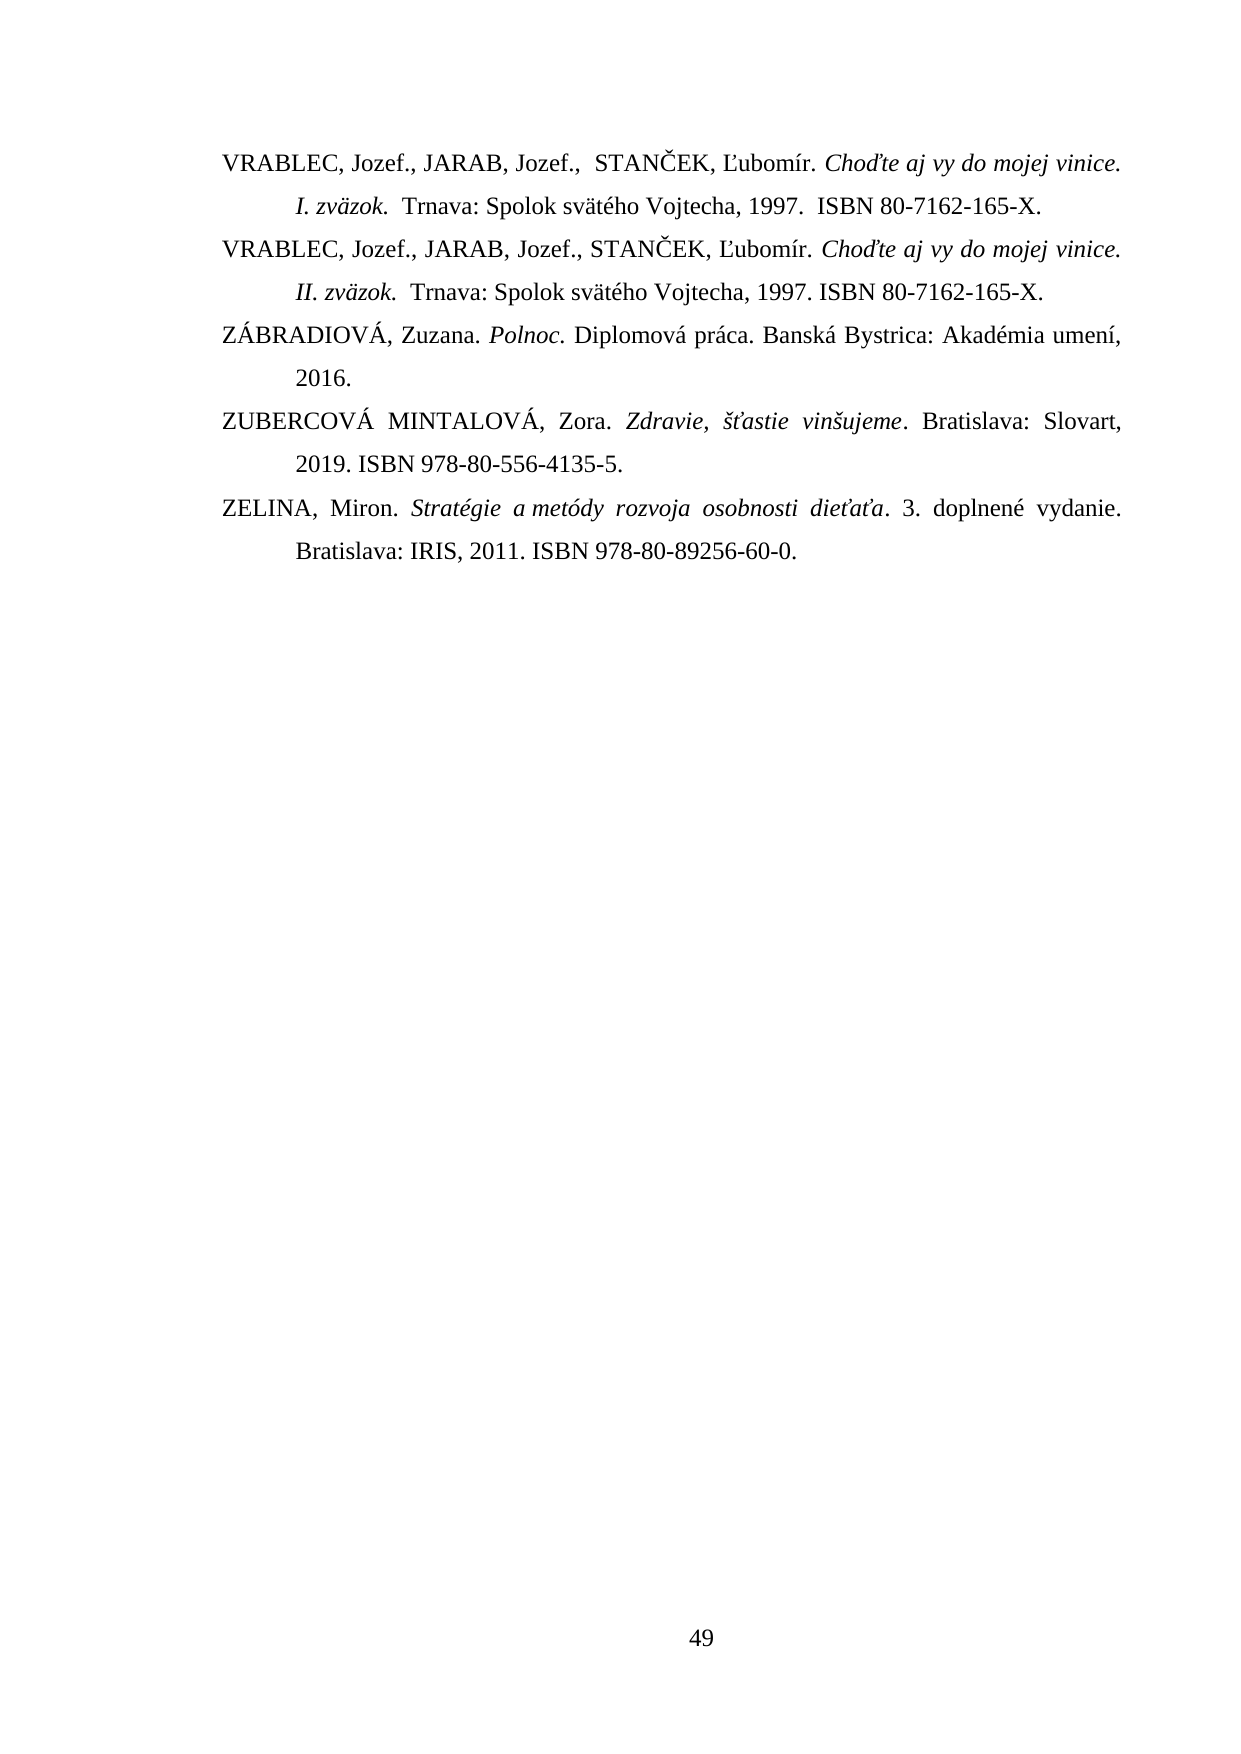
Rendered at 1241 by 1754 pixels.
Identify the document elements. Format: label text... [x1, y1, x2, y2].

text ZELINA, Miron. Stratégie a metódy rozvoja osobnosti dieťaťa. 3. doplnené vydanie. Bratislava: IRIS, 2011. ISBN 978-80-89256-60-0. [222, 493, 1122, 564]
text VRABLEC, Jozef., JARAB, Jozef., STANČEK, Ľubomír. Choďte aj vy do mojej vinice. II. zväzok. Trnava: Spolok svätého Vojtecha, 1997. ISBN 80-7162-165-X. [222, 234, 1122, 306]
text VRABLEC, Jozef., JARAB, Jozef., STANČEK, Ľubomír. Choďte aj vy do mojej vinice. I. zväzok. Trnava: Spolok svätého Vojtecha, 1997. ISBN 80-7162-165-X. [222, 148, 1122, 219]
text ZUBERCOVÁ MINTALOVÁ, Zora. Zdravie, šťastie vinšujeme. Bratislava: Slovart, 2019. ISBN 978-80-556-4135-5. [222, 406, 1122, 478]
text ZÁBRADIOVÁ, Zuzana. Polnoc. Diplomová práca. Banská Bystrica: Akadémia umení, 2016. [222, 320, 1122, 392]
